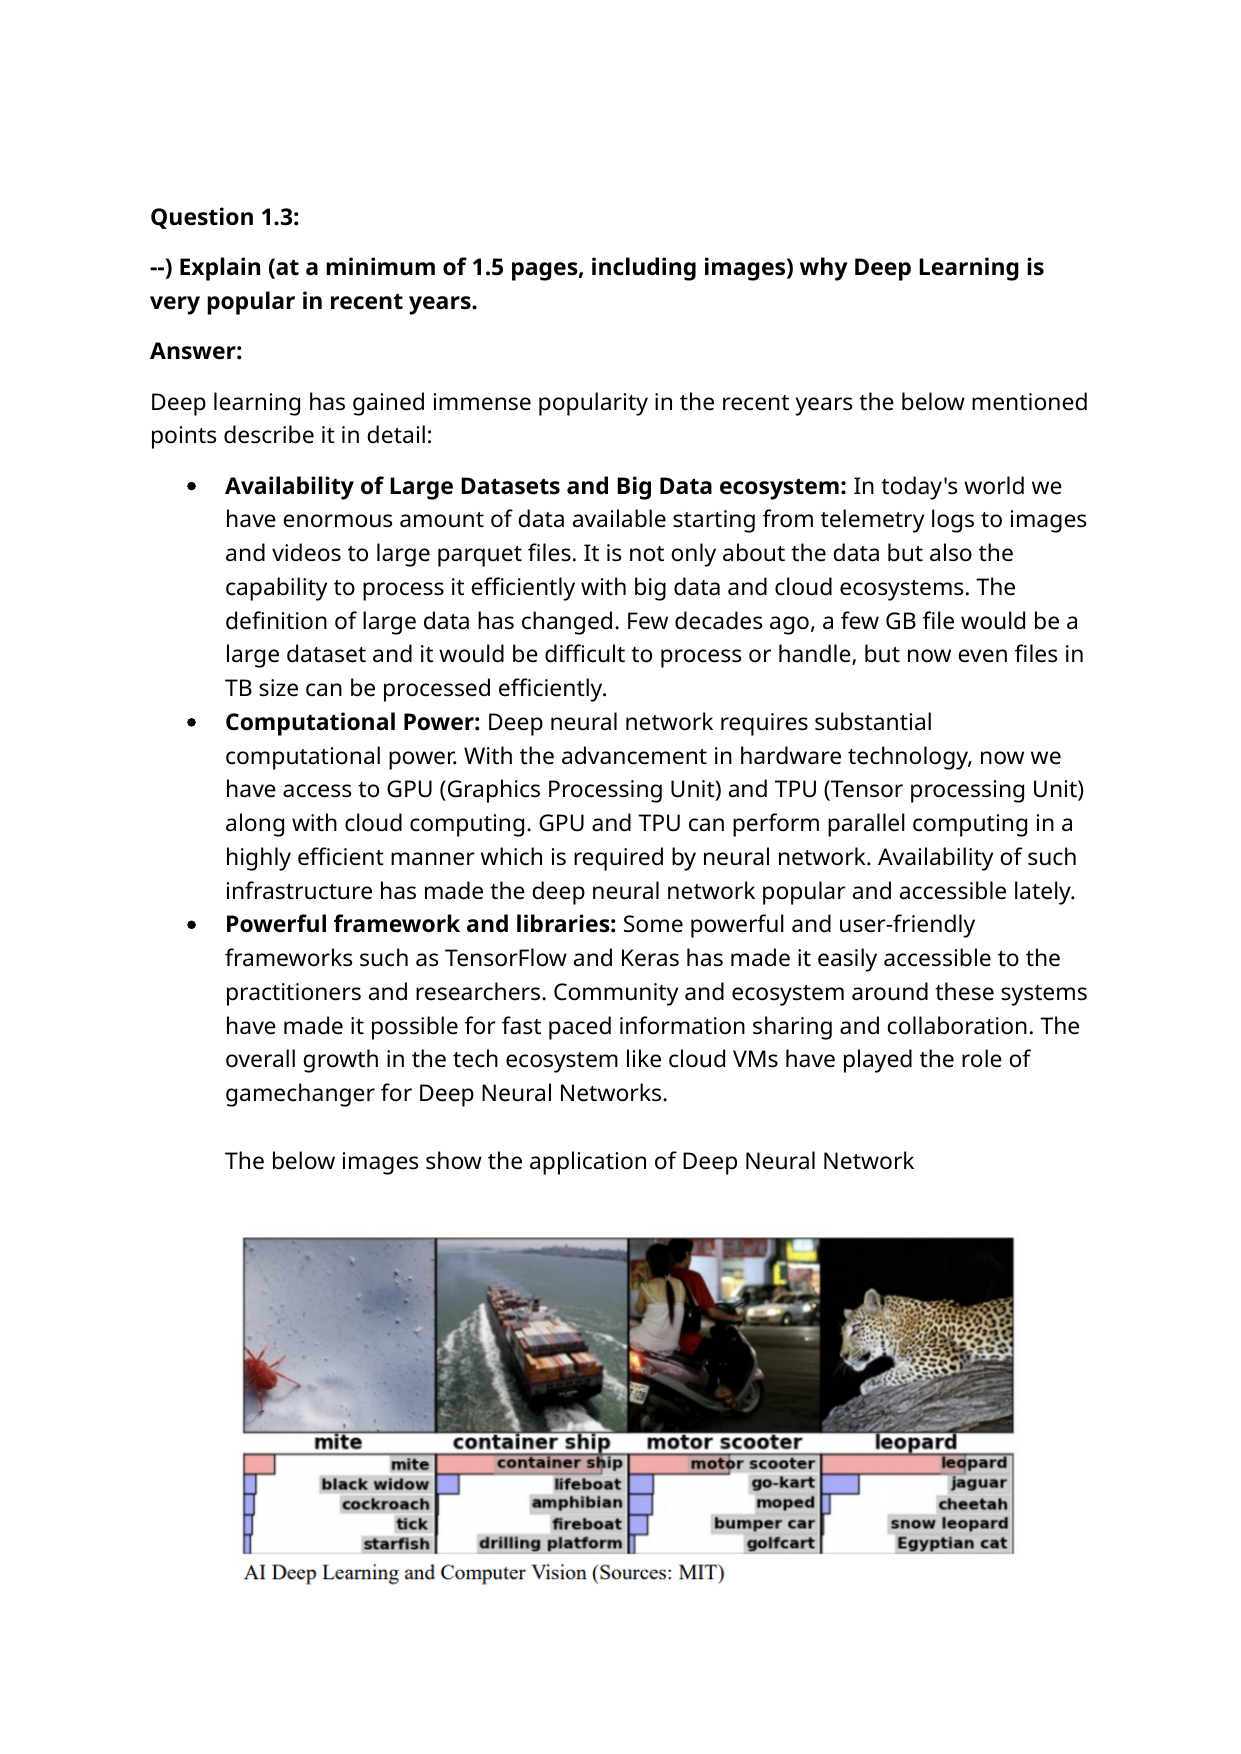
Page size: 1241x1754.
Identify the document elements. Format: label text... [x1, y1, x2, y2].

text Deep learning has gained immense popularity in the recent years the below mentioned points describe it in detail: [150, 385, 1090, 450]
text Answer: [150, 335, 1090, 366]
list Computational Power: Deep neural network requires substantial computational power. With the advancement in hardware technology, now we have access to GPU (Graphics Processing Unit) and TPU (Tensor processing Unit) along with cloud computing. GPU and TPU can perform parallel computing in a highly efficient manner which is required by neural network. Availability of such infrastructure has made the deep neural network popular and accessible lately. [187, 706, 1090, 906]
text Question 1.3: [150, 200, 1090, 232]
text --) Explain (at a minimum of 1.5 pages, including images) why Deep Learning is very popular in recent years. [150, 251, 1090, 316]
list Availability of Large Datasets and Big Data ecosystem: In today's world we have enormous amount of data available starting from telemetry logs to images and videos to large parquet files. It is not only about the data but also the capability to process it efficiently with big data and cloud ecosystems. The definition of large data has changed. Few decades ago, a few GB file would be a large dataset and it would be difficult to process or handle, but now even files in TB size can be processed efficiently. [187, 469, 1090, 703]
list Powerful framework and libraries: Some powerful and user-friendly frameworks such as TensorFlow and Keras has made it easily accessible to the practitioners and researchers. Community and ecosystem around these systems have made it possible for fast paced information sharing and collaboration. The overall growth in the tech ecosystem like cloud VMs have played the role of gamechanger for Deep Neural Networks. [187, 908, 1090, 1108]
list The below images show the application of Deep Neural Network [225, 1144, 1090, 1176]
picture [225, 1212, 1032, 1595]
